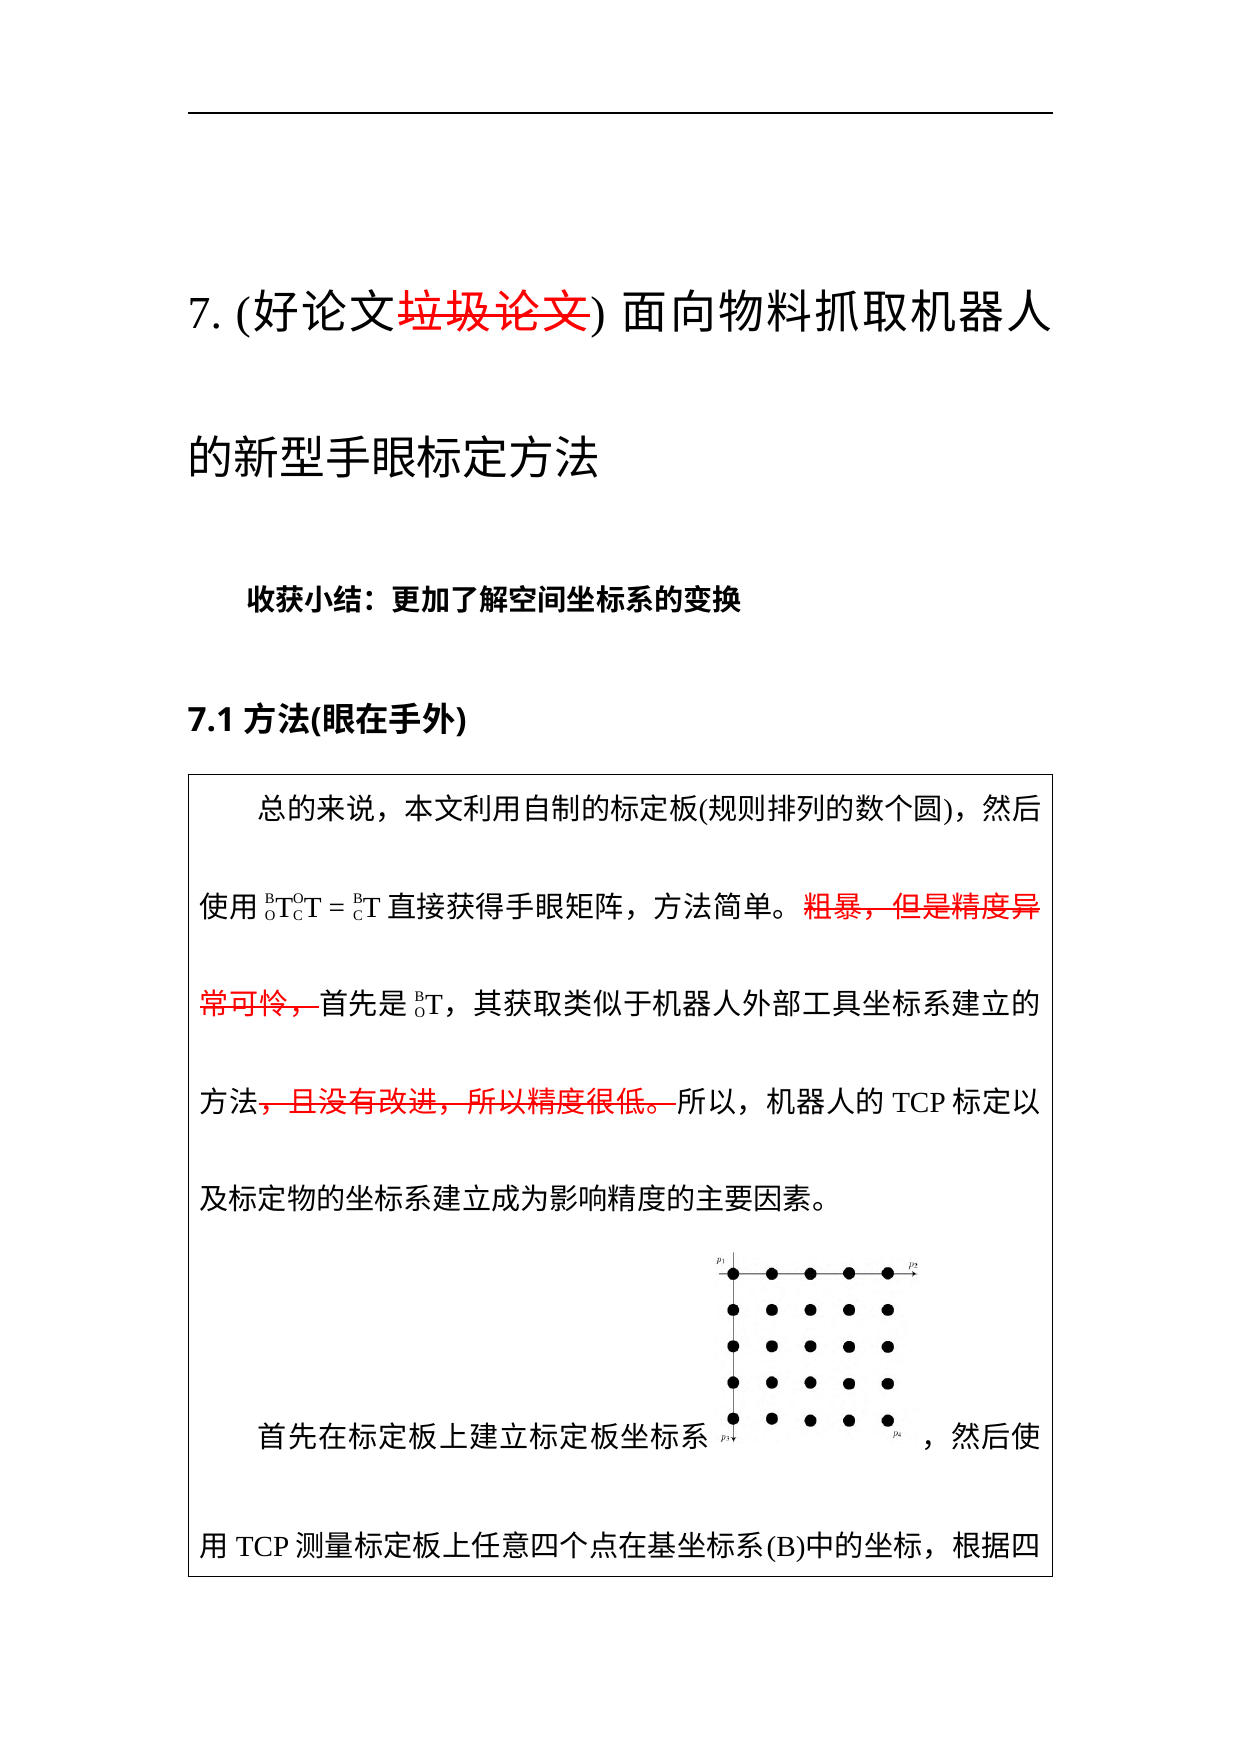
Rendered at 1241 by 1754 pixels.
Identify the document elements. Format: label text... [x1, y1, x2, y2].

subtitle 7.1 方法(眼在手外) [187, 684, 1053, 749]
subtitle 收获小结：更加了解空间坐标系的变换 [187, 566, 1053, 631]
picture [712, 1250, 921, 1448]
subtitle 7. (好论文垃圾论文) 面向物料抓取机器人的新型手眼标定方法 [187, 259, 1053, 503]
